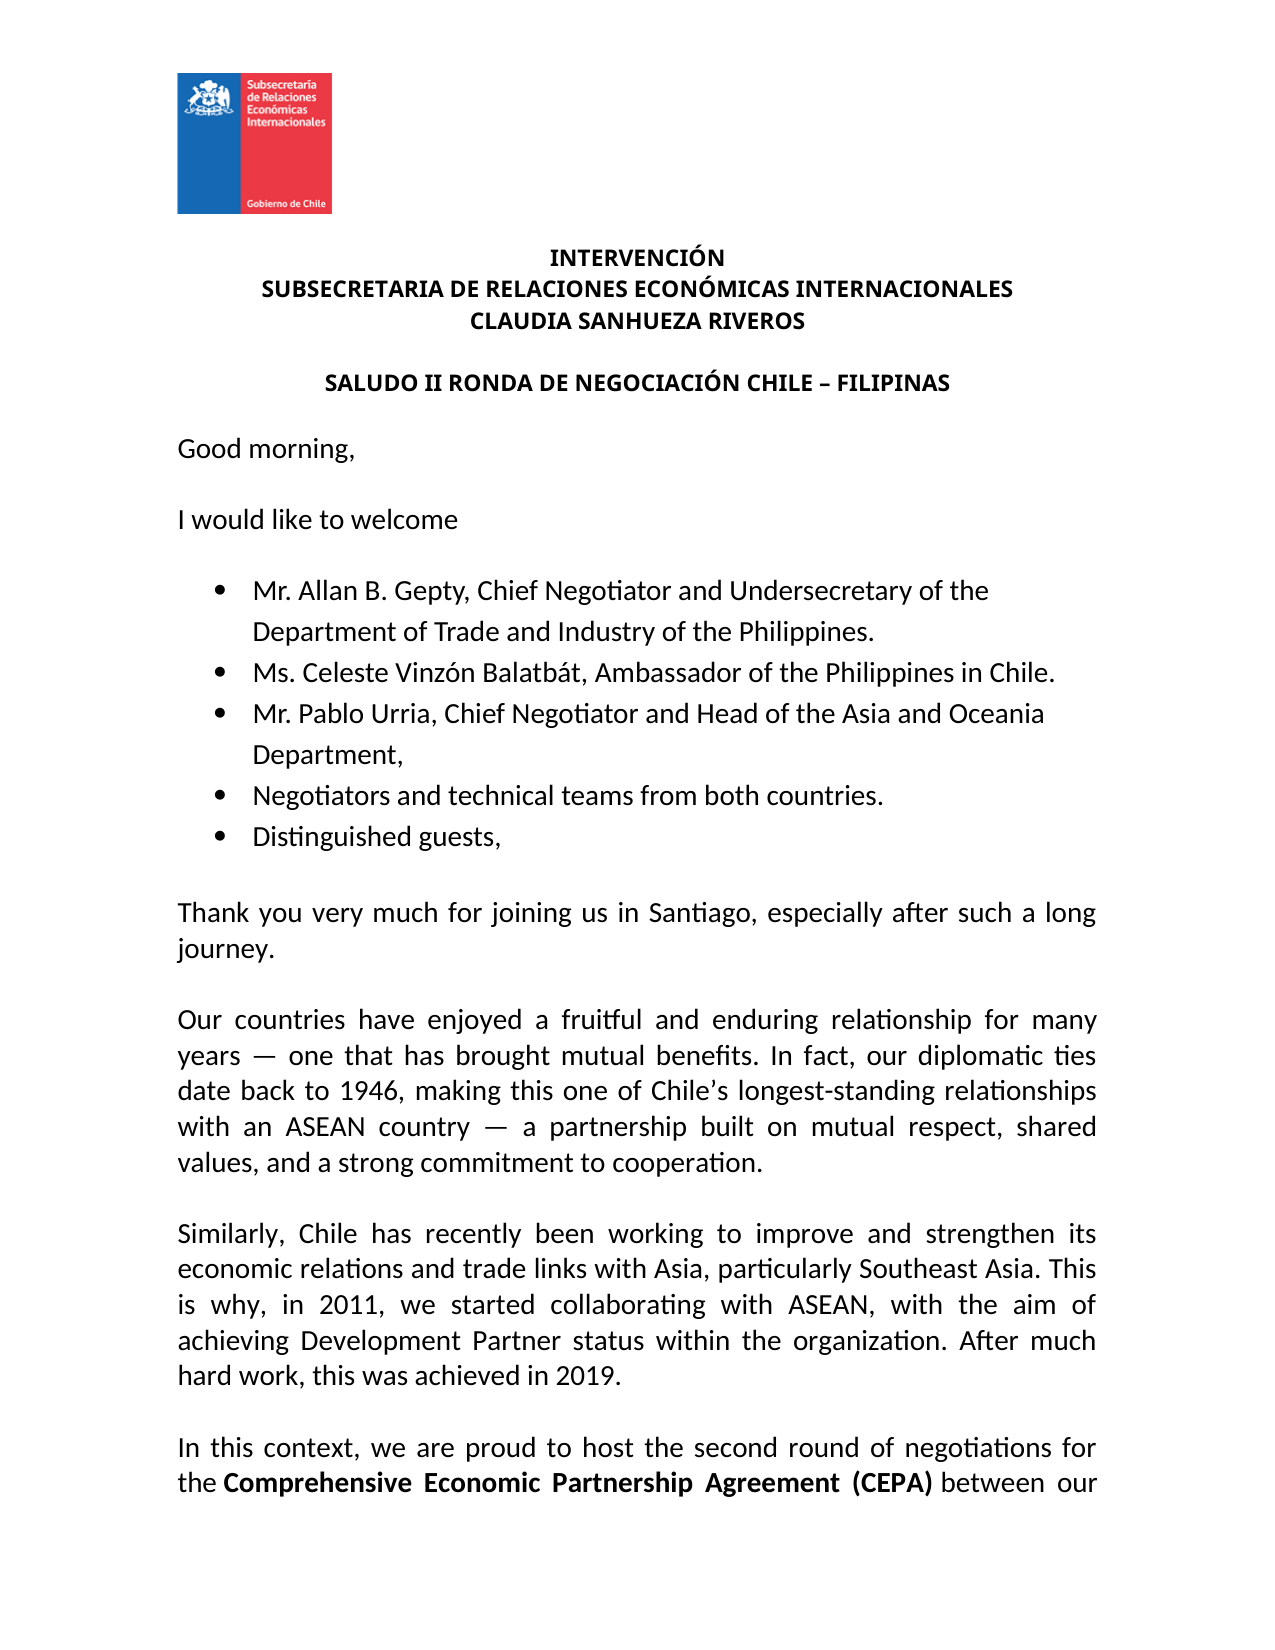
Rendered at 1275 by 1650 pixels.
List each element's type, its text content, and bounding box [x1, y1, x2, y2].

list Negotiators and technical teams from both countries. [215, 777, 1098, 812]
text Similarly, Chile has recently been working to improve and strengthen its economic relations and trade links with Asia, particularly Southeast Asia. This is why, in 2011, we started collaborating with ASEAN, with the aim of achieving Development Partner status within the organization. After much hard work, this was achieved in 2019. [177, 1215, 1098, 1393]
text I would like to welcome [177, 501, 1098, 537]
text Thank you very much for joining us in Santiago, especially after such a long journey. [177, 894, 1098, 966]
list Distinguished guests, [215, 818, 1098, 853]
text Our countries have enjoyed a fruitful and enduring relationship for many years — one that has brought mutual benefits. In fact, our diplomatic ties date back to 1946, making this one of Chile’s longest-standing relationships with an ASEAN country — a partnership built on mutual respect, shared values, and a strong commitment to cooperation. [177, 1001, 1098, 1179]
text subsecretariA de relaciones Económicas internacionales [177, 273, 1098, 305]
list Ms. Celeste Vinzón Balatbát, Ambassador of the Philippines in Chile. [215, 654, 1098, 690]
list Mr. Allan B. Gepty, Chief Negotiator and Undersecretary of the Department of Trade and Industry of the Philippines. [215, 572, 1098, 649]
text intervención [177, 242, 1098, 273]
text saludo II RONDA DE NEGOCIACIÓN cHILE – FILIPINAS [177, 367, 1098, 398]
text Good morning, [177, 430, 1098, 465]
text CLaUdIa SANHUEZA RIVEROS [177, 305, 1098, 336]
picture [177, 73, 333, 214]
list Mr. Pablo Urria, Chief Negotiator and Head of the Asia and Oceania Department, [215, 695, 1098, 772]
